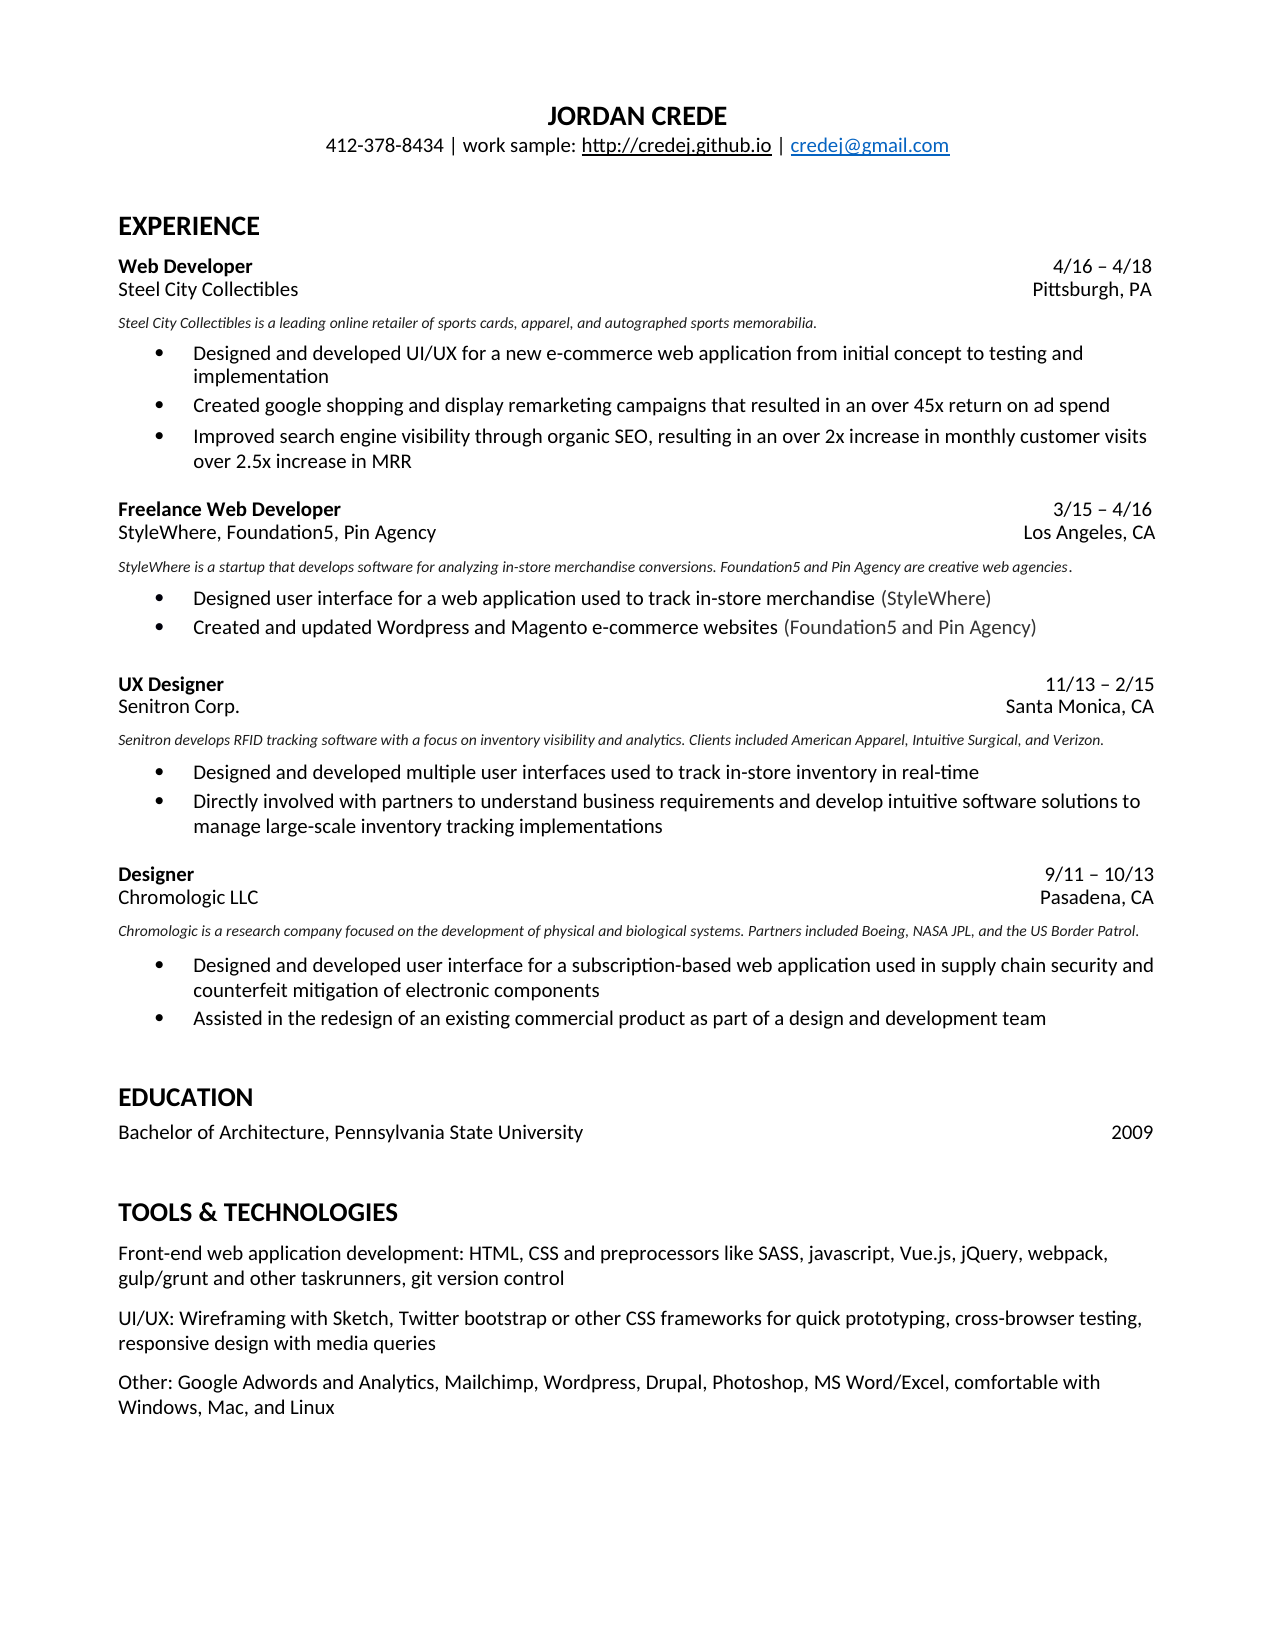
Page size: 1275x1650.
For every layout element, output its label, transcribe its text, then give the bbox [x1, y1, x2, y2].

text Web Developer 4/16 – 4/18 [118, 255, 1157, 278]
list Assisted in the redesign of an existing commercial product as part of a design and development team [156, 1007, 1157, 1029]
text Other: Google Adwords and Analytics, Mailchimp, Wordpress, Drupal, Photoshop, MS Word/Excel, comfortable with Windows, Mac, and Linux [118, 1370, 1157, 1420]
list Designed and developed UI/UX for a new e-commerce web application from initial concept to testing and implementation [156, 342, 1157, 388]
text Front-end web application development: HTML, CSS and preprocessors like SASS, javascript, Vue.js, jQuery, webpack, gulp/grunt and other taskrunners, git version control [118, 1241, 1157, 1291]
list Designed and developed multiple user interfaces used to track in-store inventory in real-time [156, 761, 1157, 784]
text Senitron Corp. Santa Monica, CA [118, 696, 1157, 718]
list Designed user interface for a web application used to track in-store merchandise (StyleWhere) [156, 587, 1157, 610]
text Designer 9/11 – 10/13 [118, 863, 1157, 886]
text Chromologic is a research company focused on the development of physical and biological systems. Partners included Boeing, NASA JPL, and the US Border Patrol. [118, 922, 1157, 940]
list Created google shopping and display remarketing campaigns that resulted in an over 45x return on ad spend [156, 394, 1157, 417]
text UI/UX: Wireframing with Sketch, Twitter bootstrap or other CSS frameworks for quick prototyping, cross-browser testing, responsive design with media queries [118, 1305, 1157, 1355]
text Bachelor of Architecture, Pennsylvania State University 2009 [118, 1120, 1157, 1145]
text StyleWhere, Foundation5, Pin Agency Los Angeles, CA [118, 521, 1157, 544]
list Designed and developed user interface for a subscription-based web application used in supply chain security and counterfeit mitigation of electronic components [156, 952, 1157, 1002]
text StyleWhere is a startup that develops software for analyzing in-store merchandise conversions. Foundation5 and Pin Agency are creative web agencies. [118, 557, 1157, 577]
list Created and updated Wordpress and Magento e-commerce websites (Foundation5 and Pin Agency) [156, 616, 1157, 639]
list Directly involved with partners to understand business requirements and develop intuitive software solutions to manage large-scale inventory tracking implementations [156, 788, 1157, 838]
text TOOLS & TECHNOLOGIES [118, 1203, 1157, 1226]
text Chromologic LLC Pasadena, CA [118, 886, 1157, 909]
text Steel City Collectibles is a leading online retailer of sports cards, apparel, and autographed sports memorabilia. [118, 314, 1157, 333]
text EXPERIENCE [118, 216, 1157, 240]
text 412-378-8434 | work sample: http://credej.github.io | credej@gmail.com [118, 133, 1157, 158]
text JORDAN CREDE [118, 98, 1157, 133]
text Freelance Web Developer 3/15 – 4/16 [118, 498, 1157, 521]
text Steel City Collectibles Pittsburgh, PA [118, 278, 1157, 301]
text Senitron develops RFID tracking software with a focus on inventory visibility and analytics. Clients included American Apparel, Intuitive Surgical, and Verizon. [118, 731, 1157, 749]
text EDUCATION [118, 1088, 1157, 1111]
text UX Designer 11/13 – 2/15 [118, 673, 1157, 696]
list Improved search engine visibility through organic SEO, resulting in an over 2x increase in monthly customer visits over 2.5x increase in MRR [156, 423, 1157, 473]
